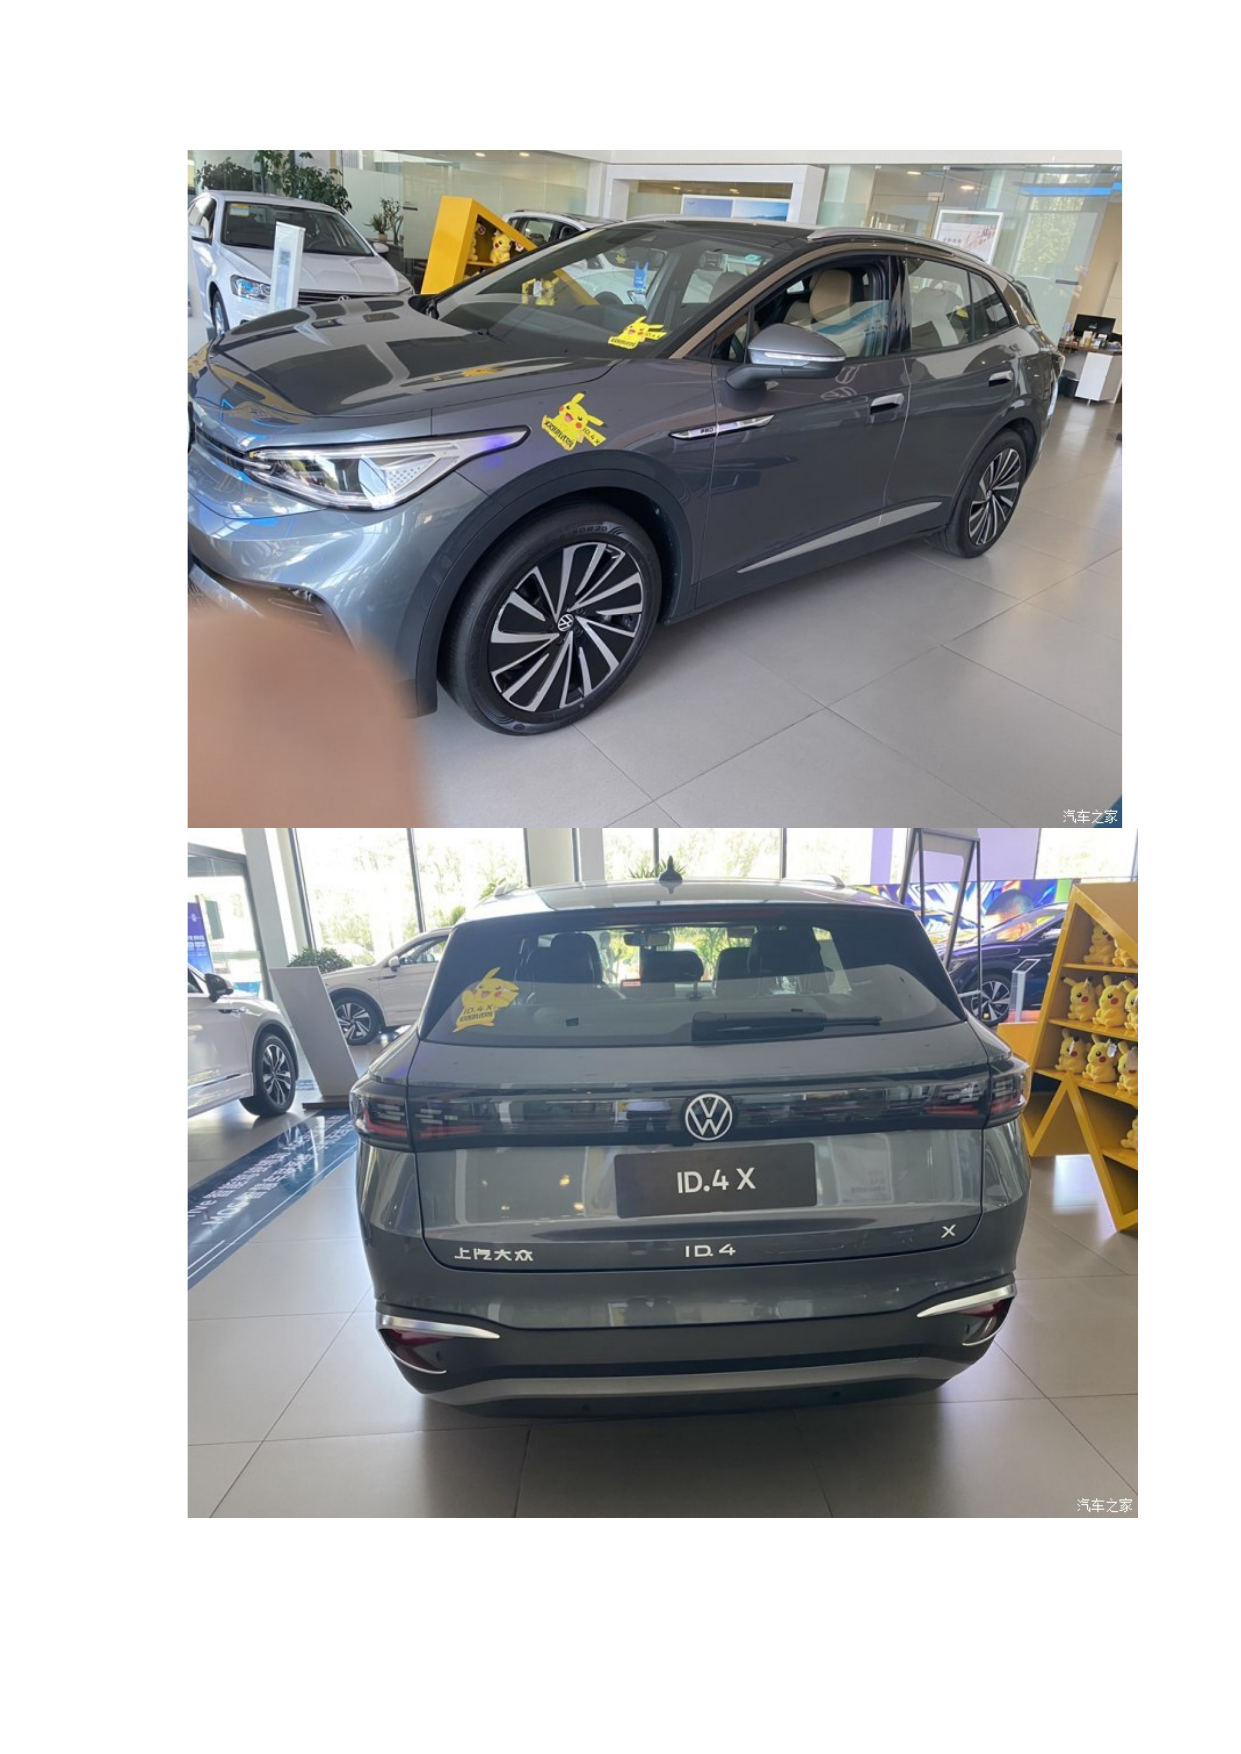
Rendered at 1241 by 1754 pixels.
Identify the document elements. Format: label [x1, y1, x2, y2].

picture [187, 150, 1138, 1518]
